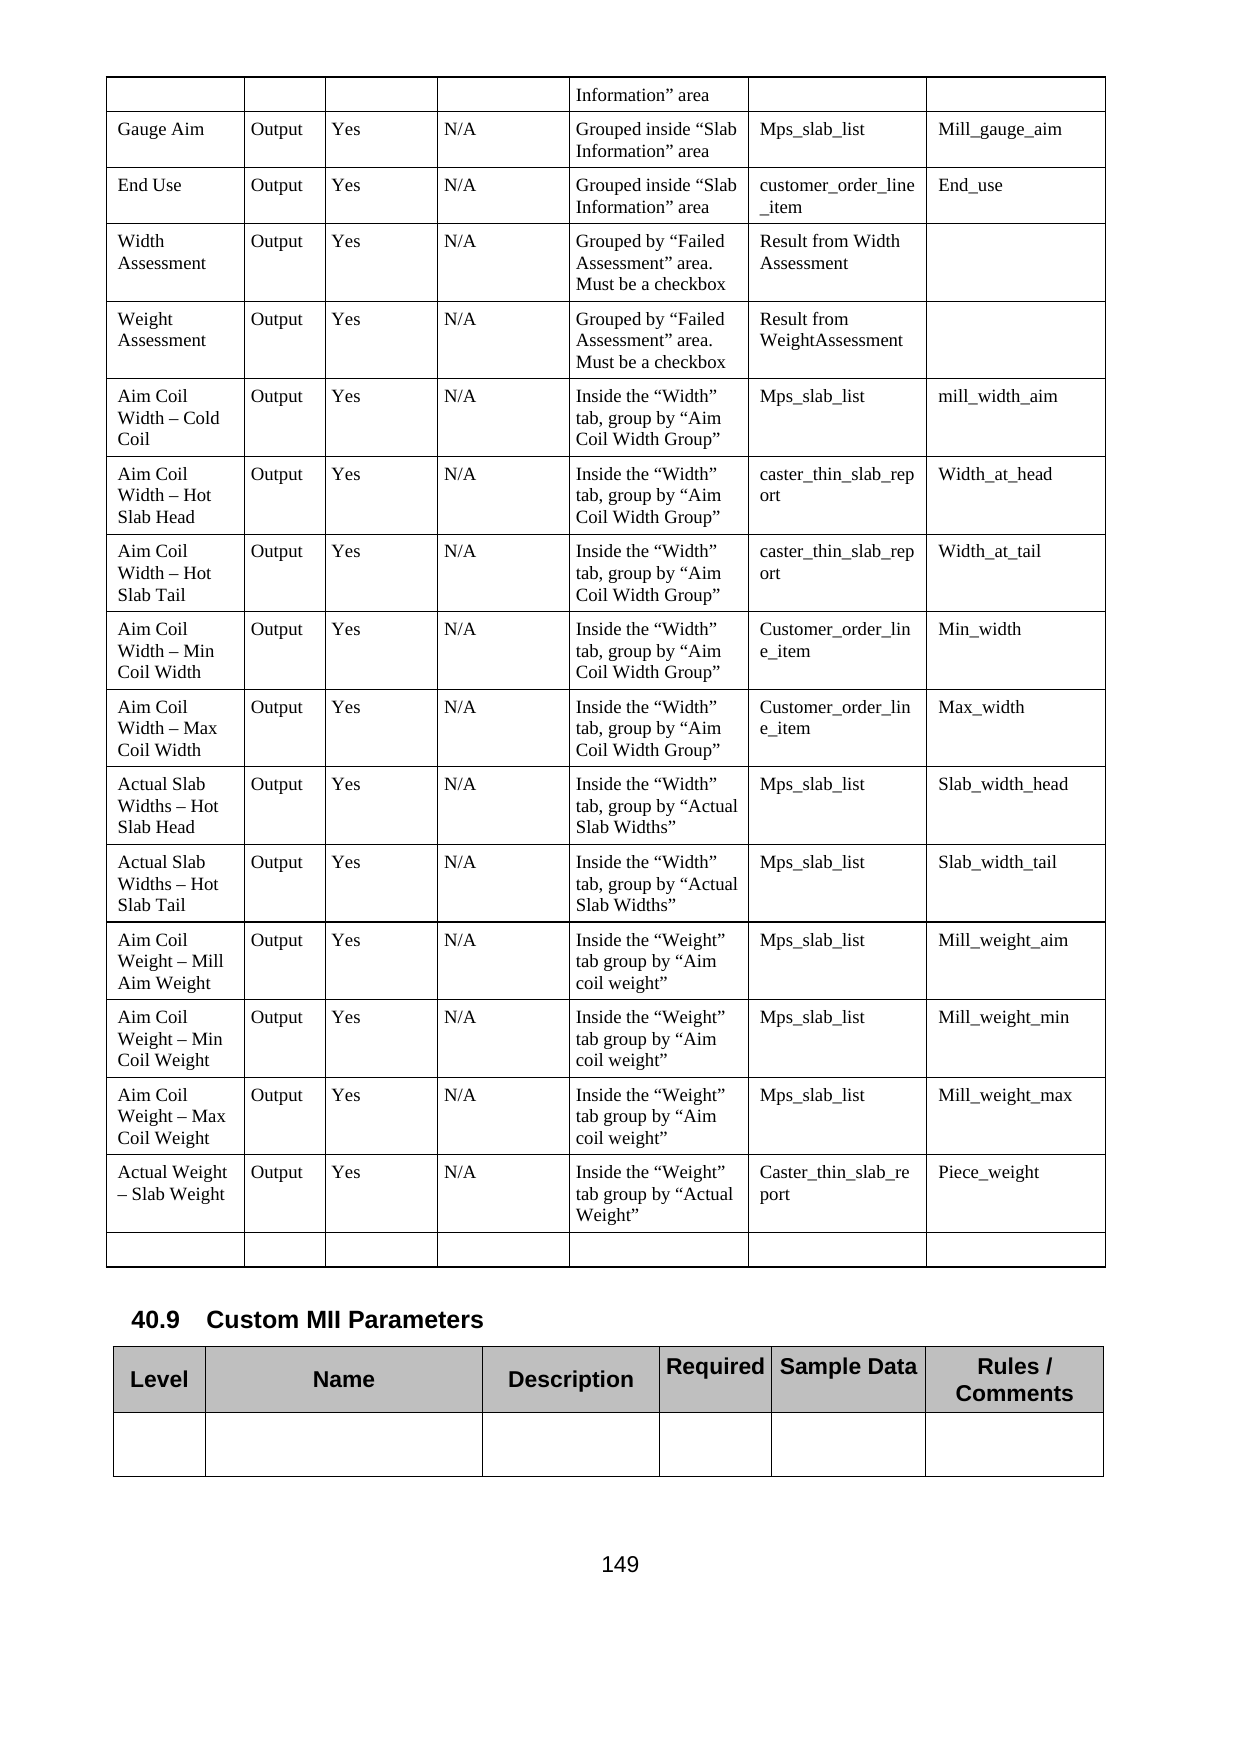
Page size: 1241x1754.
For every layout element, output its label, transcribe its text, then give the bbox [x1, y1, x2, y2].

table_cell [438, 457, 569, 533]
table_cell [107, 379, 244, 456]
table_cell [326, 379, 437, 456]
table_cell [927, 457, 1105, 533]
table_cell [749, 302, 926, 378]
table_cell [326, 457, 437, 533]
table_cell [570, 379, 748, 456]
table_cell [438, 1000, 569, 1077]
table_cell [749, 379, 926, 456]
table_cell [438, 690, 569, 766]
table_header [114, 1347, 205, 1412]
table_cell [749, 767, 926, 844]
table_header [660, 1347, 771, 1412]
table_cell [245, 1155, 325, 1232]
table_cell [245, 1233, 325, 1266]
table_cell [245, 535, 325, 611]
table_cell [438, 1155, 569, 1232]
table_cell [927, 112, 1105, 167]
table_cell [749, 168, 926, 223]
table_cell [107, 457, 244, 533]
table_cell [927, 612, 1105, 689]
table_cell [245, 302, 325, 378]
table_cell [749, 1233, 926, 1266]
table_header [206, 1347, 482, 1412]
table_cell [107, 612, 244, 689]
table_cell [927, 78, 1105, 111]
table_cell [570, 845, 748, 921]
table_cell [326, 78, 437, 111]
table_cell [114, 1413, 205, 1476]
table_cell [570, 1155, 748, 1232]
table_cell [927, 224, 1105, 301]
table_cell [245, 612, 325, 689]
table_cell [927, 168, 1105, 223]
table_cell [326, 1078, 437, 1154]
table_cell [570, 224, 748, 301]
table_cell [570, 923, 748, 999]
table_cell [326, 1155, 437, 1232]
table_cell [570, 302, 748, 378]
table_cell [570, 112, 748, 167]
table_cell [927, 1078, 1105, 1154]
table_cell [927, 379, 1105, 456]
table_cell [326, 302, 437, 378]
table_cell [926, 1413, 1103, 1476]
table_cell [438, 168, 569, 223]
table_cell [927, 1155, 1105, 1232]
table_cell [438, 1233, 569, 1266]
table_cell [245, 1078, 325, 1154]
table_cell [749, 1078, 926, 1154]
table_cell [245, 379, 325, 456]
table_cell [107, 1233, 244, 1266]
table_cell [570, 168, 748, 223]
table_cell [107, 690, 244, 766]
subtitle Custom MII Parameters [112, 1305, 1123, 1334]
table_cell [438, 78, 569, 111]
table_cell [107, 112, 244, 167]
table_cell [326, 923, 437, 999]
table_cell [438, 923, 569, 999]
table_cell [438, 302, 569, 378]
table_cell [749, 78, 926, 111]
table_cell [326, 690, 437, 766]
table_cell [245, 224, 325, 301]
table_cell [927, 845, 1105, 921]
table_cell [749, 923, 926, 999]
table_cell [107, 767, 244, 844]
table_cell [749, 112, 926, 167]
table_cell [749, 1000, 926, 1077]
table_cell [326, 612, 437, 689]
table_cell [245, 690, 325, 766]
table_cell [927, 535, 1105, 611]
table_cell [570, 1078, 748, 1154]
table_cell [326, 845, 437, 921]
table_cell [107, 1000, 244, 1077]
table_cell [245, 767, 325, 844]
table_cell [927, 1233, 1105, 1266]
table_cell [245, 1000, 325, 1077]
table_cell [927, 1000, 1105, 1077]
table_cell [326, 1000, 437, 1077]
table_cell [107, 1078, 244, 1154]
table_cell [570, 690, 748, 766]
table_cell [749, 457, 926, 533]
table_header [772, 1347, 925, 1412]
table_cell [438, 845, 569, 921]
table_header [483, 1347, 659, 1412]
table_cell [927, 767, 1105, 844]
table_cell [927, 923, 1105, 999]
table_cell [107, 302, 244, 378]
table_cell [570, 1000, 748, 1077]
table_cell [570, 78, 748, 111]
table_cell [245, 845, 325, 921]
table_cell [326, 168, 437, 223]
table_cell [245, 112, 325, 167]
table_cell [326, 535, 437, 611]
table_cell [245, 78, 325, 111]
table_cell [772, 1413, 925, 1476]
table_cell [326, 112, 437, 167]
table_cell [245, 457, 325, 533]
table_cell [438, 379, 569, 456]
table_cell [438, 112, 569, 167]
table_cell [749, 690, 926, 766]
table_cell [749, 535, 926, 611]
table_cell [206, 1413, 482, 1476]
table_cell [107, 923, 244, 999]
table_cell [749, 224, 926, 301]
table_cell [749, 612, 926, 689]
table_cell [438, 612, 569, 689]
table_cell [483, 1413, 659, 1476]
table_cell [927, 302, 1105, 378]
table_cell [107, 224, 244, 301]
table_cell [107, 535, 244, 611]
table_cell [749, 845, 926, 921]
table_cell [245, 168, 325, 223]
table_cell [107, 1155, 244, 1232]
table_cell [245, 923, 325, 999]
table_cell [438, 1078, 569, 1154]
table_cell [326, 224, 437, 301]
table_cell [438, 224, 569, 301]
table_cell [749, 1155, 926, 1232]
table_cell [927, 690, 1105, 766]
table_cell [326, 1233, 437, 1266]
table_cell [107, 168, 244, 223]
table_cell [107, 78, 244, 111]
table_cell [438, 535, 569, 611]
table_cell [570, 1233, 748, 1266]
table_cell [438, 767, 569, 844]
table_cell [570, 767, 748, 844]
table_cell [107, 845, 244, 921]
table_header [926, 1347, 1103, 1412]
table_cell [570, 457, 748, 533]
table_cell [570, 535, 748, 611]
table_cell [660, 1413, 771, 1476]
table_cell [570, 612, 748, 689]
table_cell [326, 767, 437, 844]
